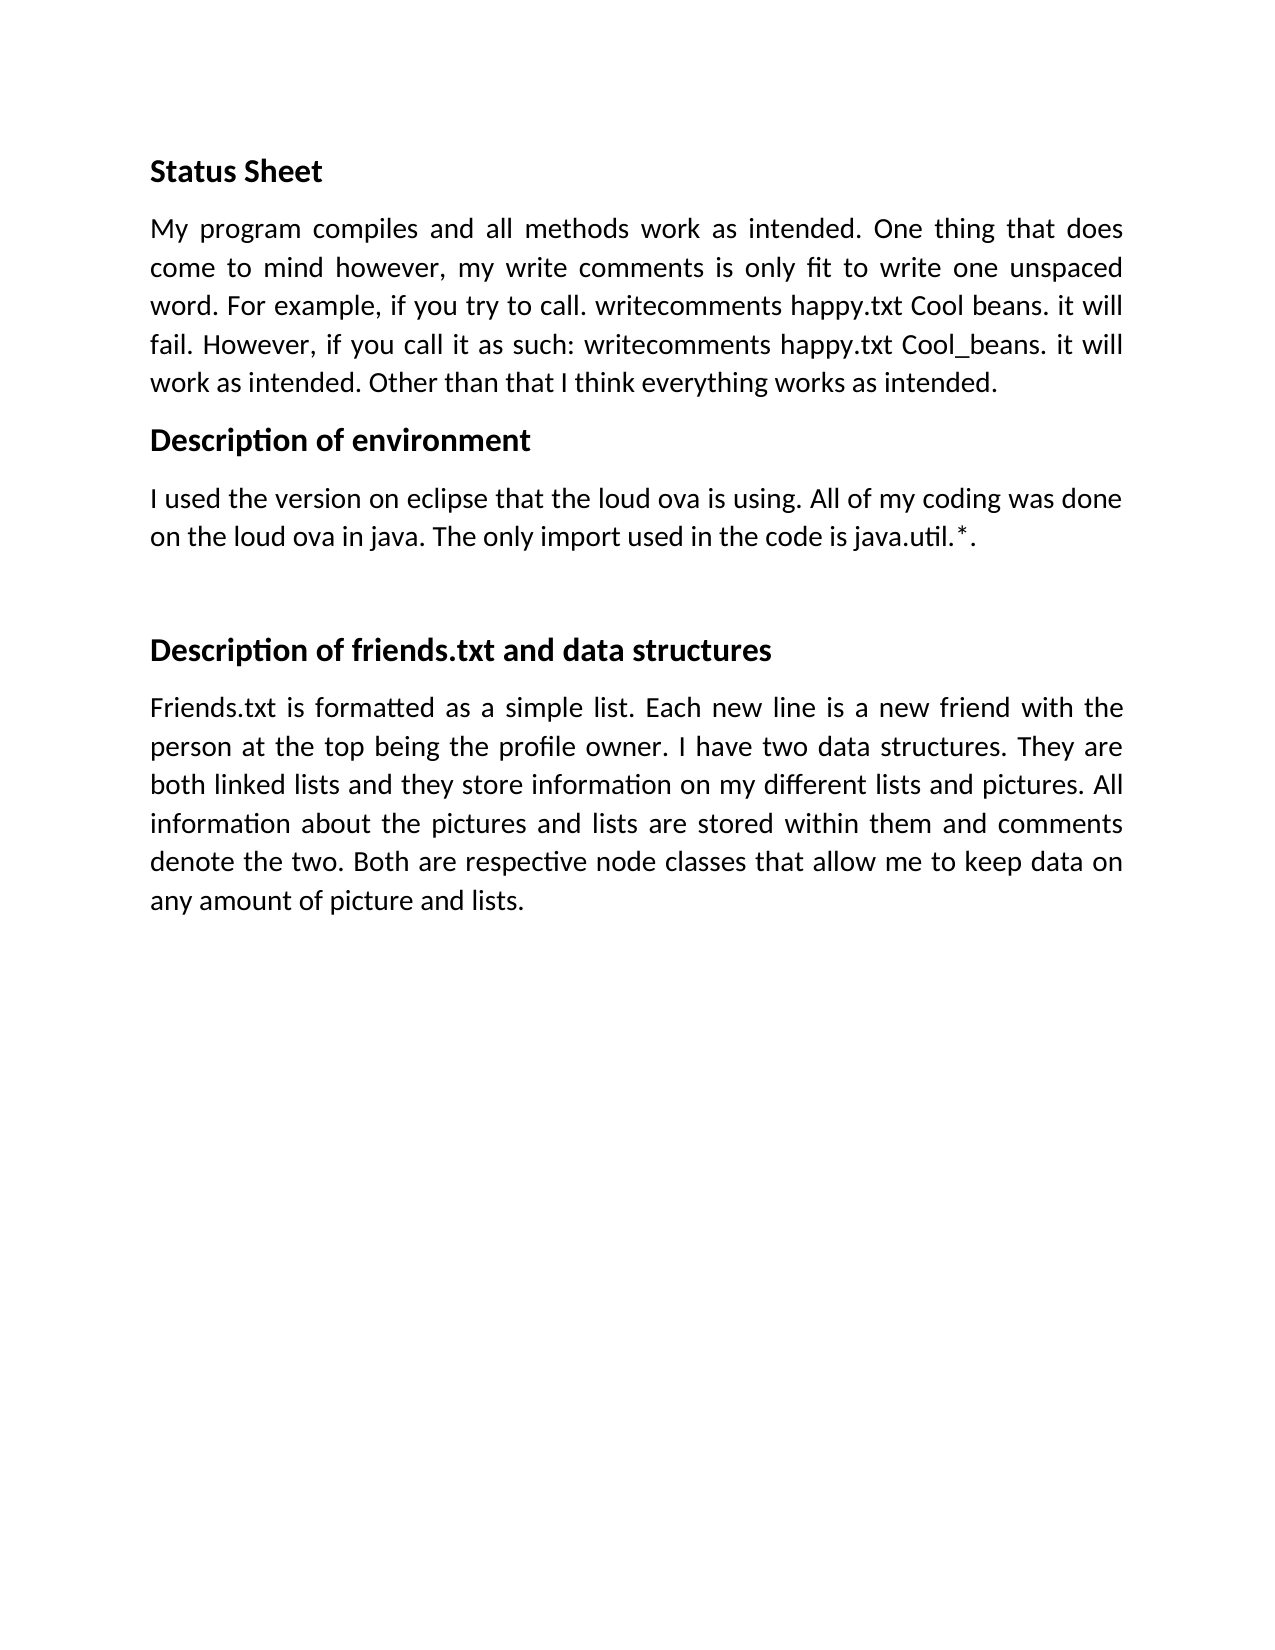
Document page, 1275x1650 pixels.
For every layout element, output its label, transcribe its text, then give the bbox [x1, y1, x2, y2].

text My program compiles and all methods work as intended. One thing that does come to mind however, my write comments is only fit to write one unspaced word. For example, if you try to call. writecomments happy.txt Cool beans. it will fail. However, if you call it as such: writecomments happy.txt Cool_beans. it will work as intended. Other than that I think everything works as intended. [150, 211, 1125, 400]
text Friends.txt is formatted as a simple list. Each new line is a new friend with the person at the top being the profile owner. I have two data structures. They are both linked lists and they store information on my different lists and pictures. All information about the pictures and lists are stored within them and comments denote the two. Both are respective node classes that allow me to keep data on any amount of picture and lists. [150, 689, 1125, 917]
text Status Sheet [150, 150, 1125, 191]
text Description of environment [150, 419, 1125, 460]
text I used the version on eclipse that the loud ova is using. All of my coding was done on the loud ova in java. The only import used in the code is java.util.*. [150, 480, 1125, 554]
text Description of friends.txt and data structures [150, 629, 1125, 669]
